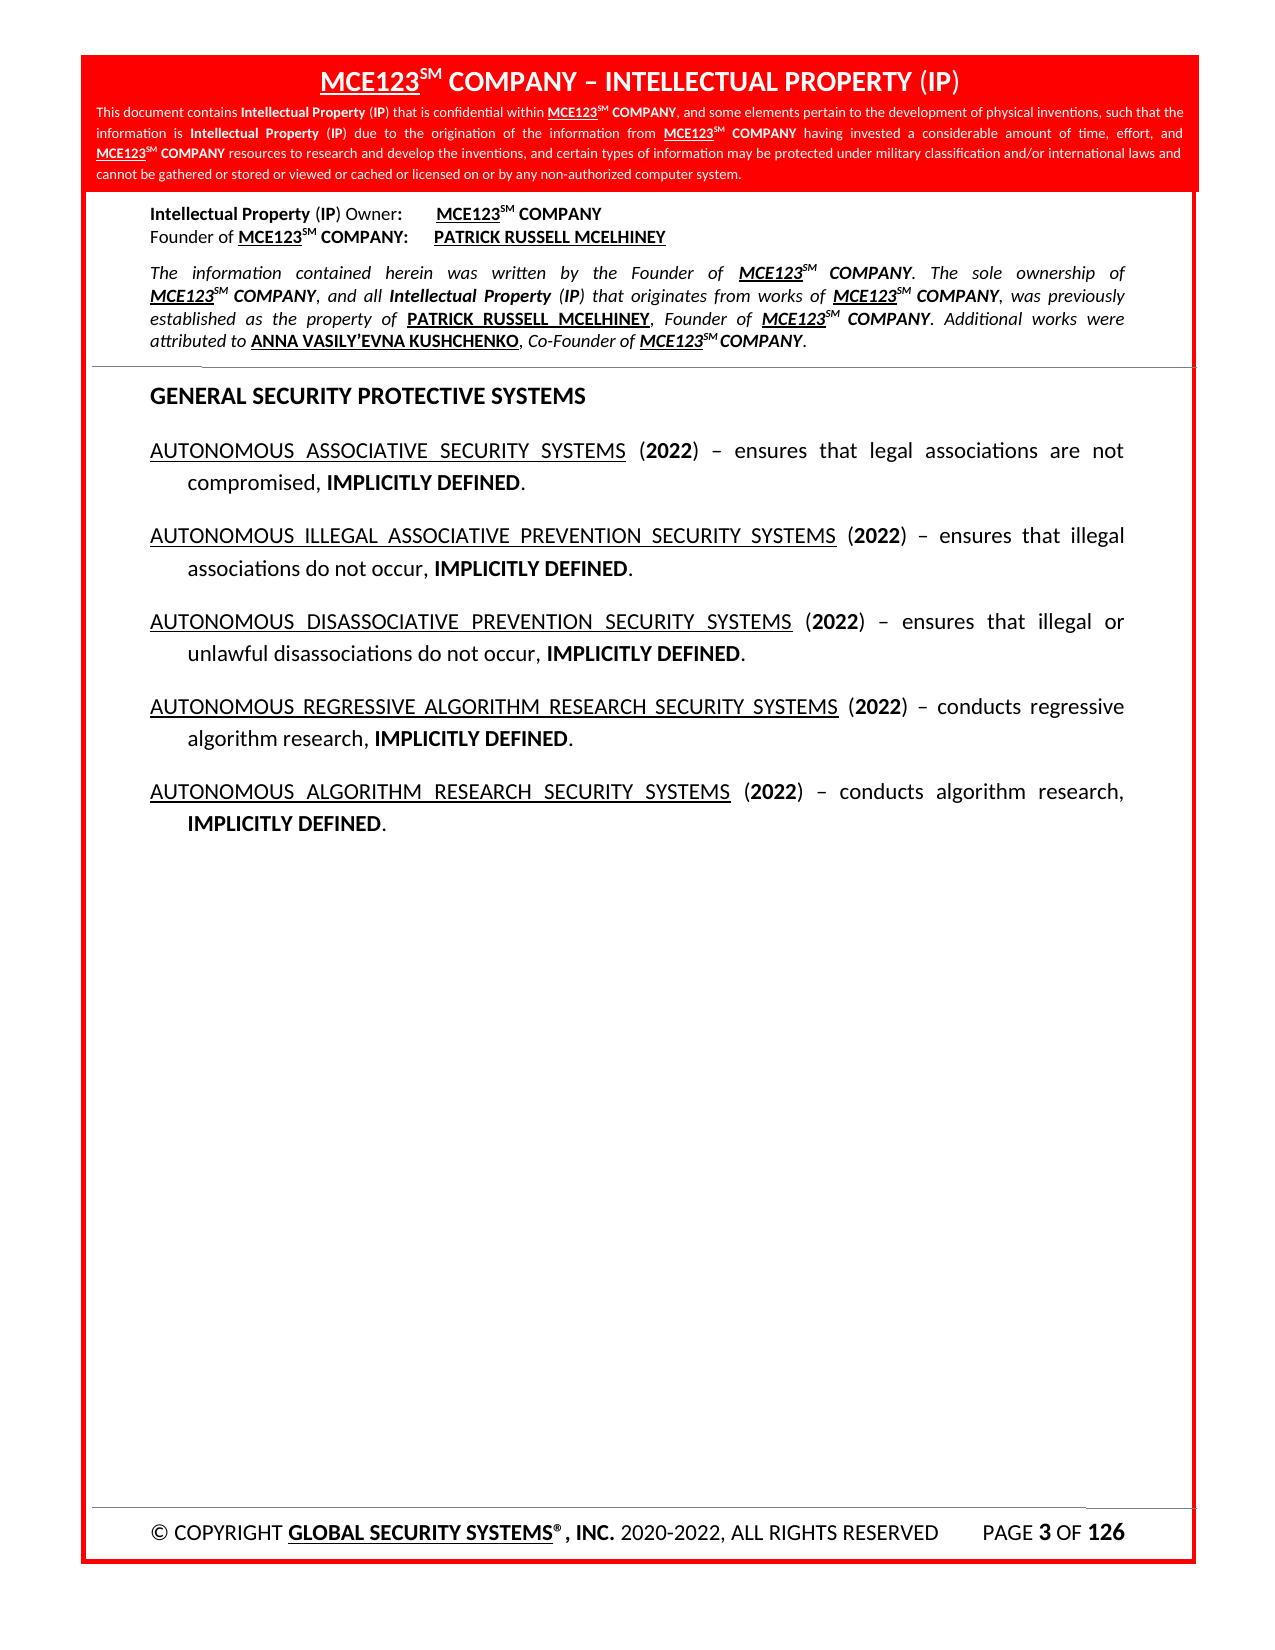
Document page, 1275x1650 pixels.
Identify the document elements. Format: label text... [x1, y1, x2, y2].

text AUTONOMOUS ILLEGAL ASSOCIATIVE PREVENTION SECURITY SYSTEMS (2022) – ensures that illegal associations do not occur, IMPLICITLY DEFINED. [150, 522, 1125, 582]
text AUTONOMOUS DISASSOCIATIVE PREVENTION SECURITY SYSTEMS (2022) – ensures that illegal or unlawful disassociations do not occur, IMPLICITLY DEFINED. [150, 607, 1125, 667]
text GENERAL SECURITY PROTECTIVE SYSTEMS [150, 381, 1125, 411]
text AUTONOMOUS ASSOCIATIVE SECURITY SYSTEMS (2022) – ensures that legal associations are not compromised, IMPLICITLY DEFINED. [150, 436, 1125, 497]
text AUTONOMOUS REGRESSIVE ALGORITHM RESEARCH SECURITY SYSTEMS (2022) – conducts regressive algorithm research, IMPLICITLY DEFINED. [150, 692, 1125, 752]
text AUTONOMOUS ALGORITHM RESEARCH SECURITY SYSTEMS (2022) – conducts algorithm research, IMPLICITLY DEFINED. [150, 777, 1125, 837]
